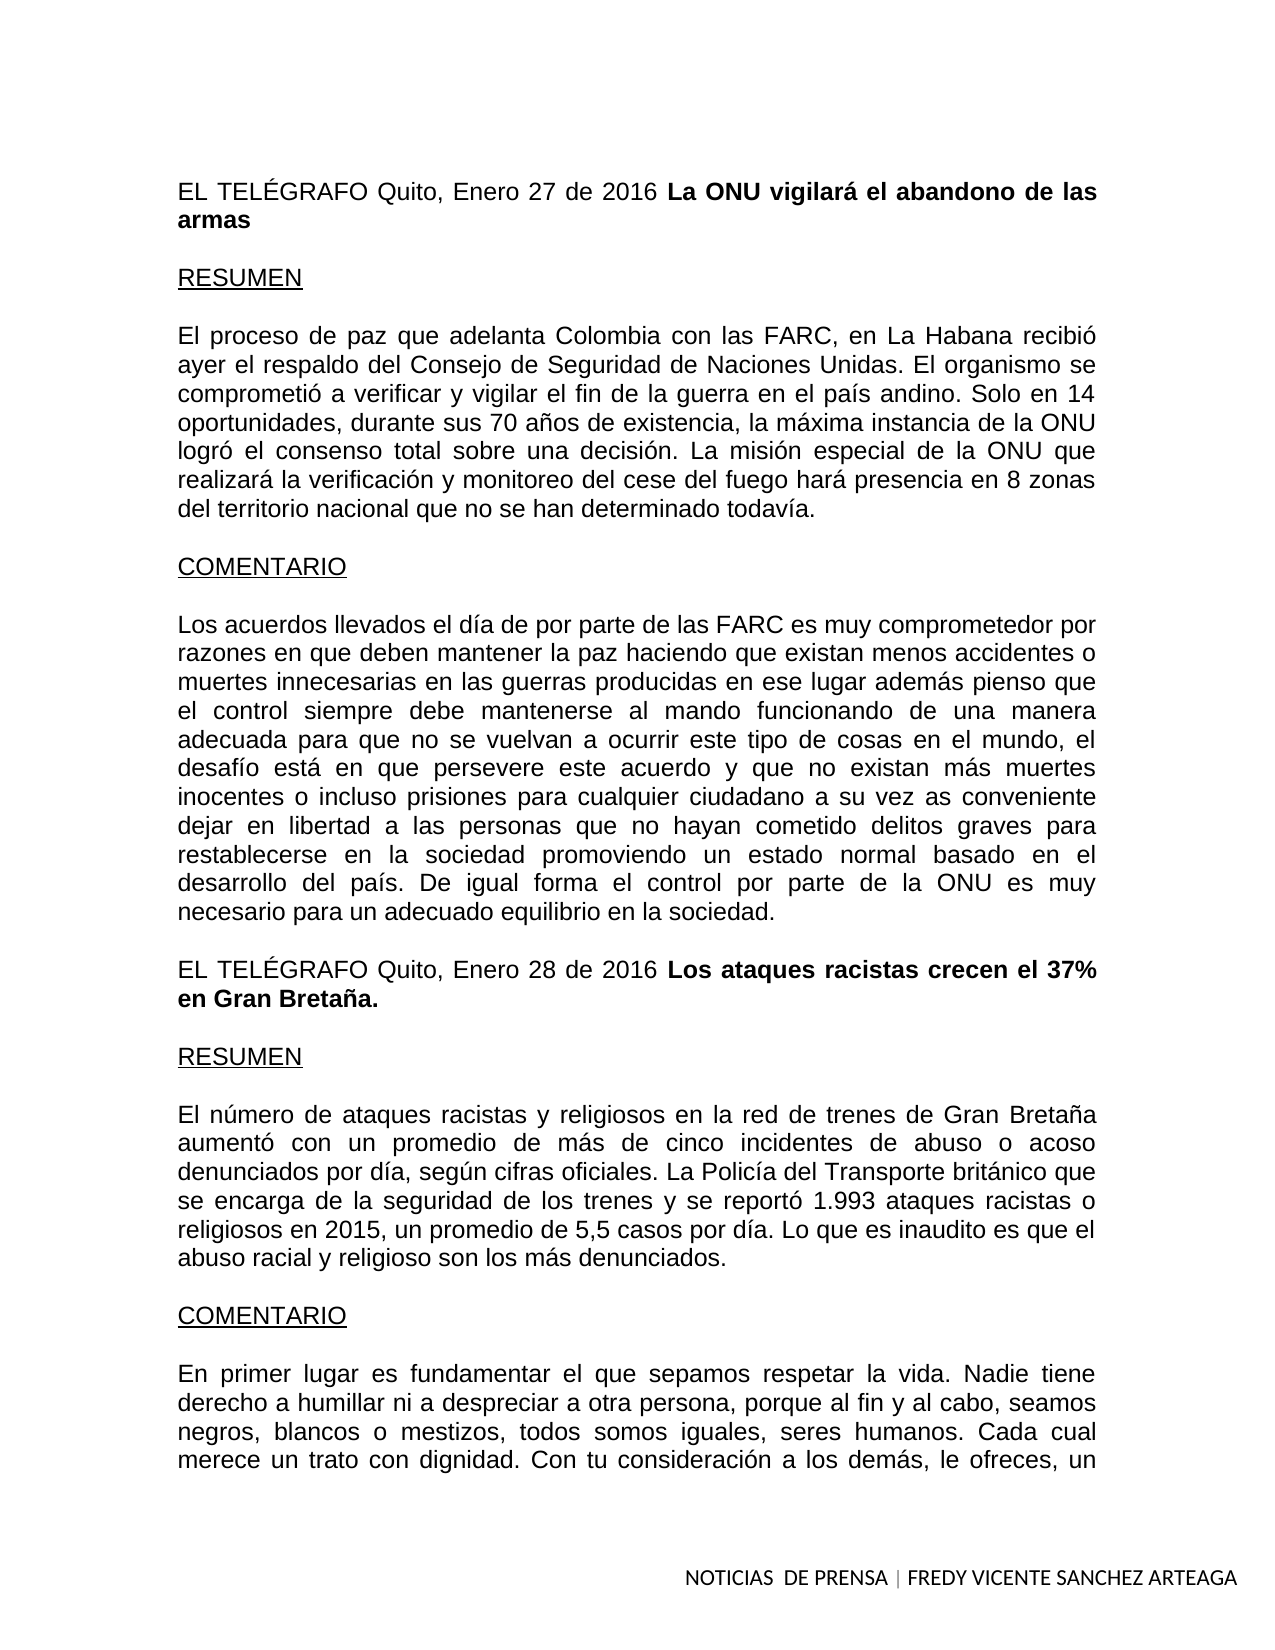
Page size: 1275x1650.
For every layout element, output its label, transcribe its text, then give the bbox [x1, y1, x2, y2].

text Los acuerdos llevados el día de por parte de las FARC es muy comprometedor por razones en que deben mantener la paz haciendo que existan menos accidentes o muertes innecesarias en las guerras producidas en ese lugar además pienso que el control siempre debe mantenerse al mando funcionando de una manera adecuada para que no se vuelvan a ocurrir este tipo de cosas en el mundo, el desafío está en que persevere este acuerdo y que no existan más muertes inocentes o incluso prisiones para cualquier ciudadano a su vez as conveniente dejar en libertad a las personas que no hayan cometido delitos graves para restablecerse en la sociedad promoviendo un estado normal basado en el desarrollo del país. De igual forma el control por parte de la ONU es muy necesario para un adecuado equilibrio en la sociedad. [177, 610, 1098, 926]
text COMENTARIO [177, 552, 1098, 581]
text COMENTARIO [177, 1301, 1098, 1330]
text RESUMEN [177, 1042, 1098, 1071]
text El número de ataques racistas y religiosos en la red de trenes de Gran Bretaña aumentó con un promedio de más de cinco incidentes de abuso o acoso denunciados por día, según cifras oficiales. La Policía del Transporte británico que se encarga de la seguridad de los trenes y se reportó 1.993 ataques racistas o religiosos en 2015, un promedio de 5,5 casos por día. Lo que es inaudito es que el abuso racial y religioso son los más denunciados. [177, 1100, 1098, 1272]
text EL TELÉGRAFO Quito, Enero 27 de 2016 La ONU vigilará el abandono de las armas [177, 177, 1098, 234]
text RESUMEN [177, 263, 1098, 292]
text EL TELÉGRAFO Quito, Enero 28 de 2016 Los ataques racistas crecen el 37% en Gran Bretaña. [177, 955, 1098, 1013]
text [177, 1359, 1098, 1474]
text El proceso de paz que adelanta Colombia con las FARC, en La Habana recibió ayer el respaldo del Consejo de Seguridad de Naciones Unidas. El organismo se comprometió a verificar y vigilar el fin de la guerra en el país andino. Solo en 14 oportunidades, durante sus 70 años de existencia, la máxima instancia de la ONU logró el consenso total sobre una decisión. La misión especial de la ONU que realizará la verificación y monitoreo del cese del fuego hará presencia en 8 zonas del territorio nacional que no se han determinado todavía. [177, 321, 1098, 523]
